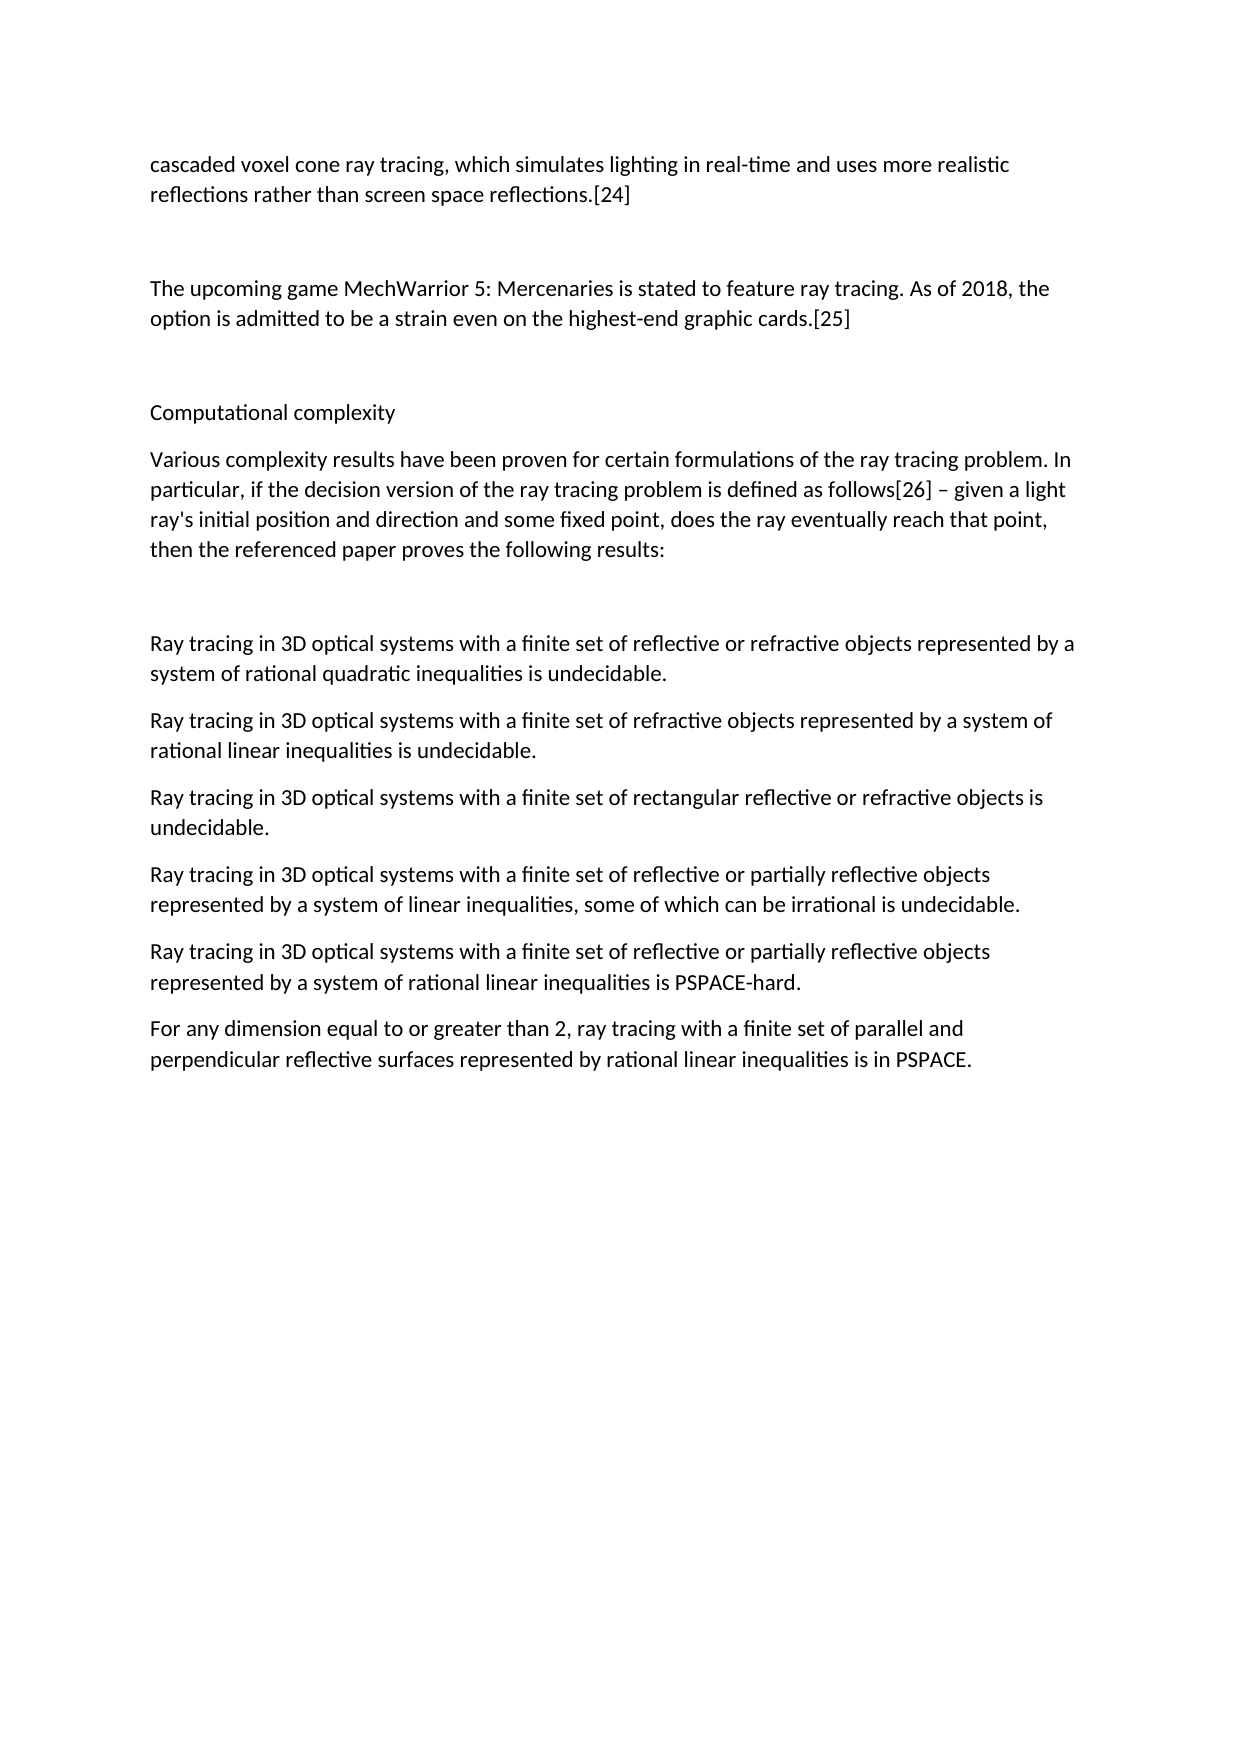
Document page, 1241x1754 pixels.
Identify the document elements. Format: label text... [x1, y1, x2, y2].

text Ray tracing in 3D optical systems with a finite set of reflective or partially reflective objects represented by a system of linear inequalities, some of which can be irrational is undecidable. [150, 860, 1090, 919]
text Ray tracing in 3D optical systems with a finite set of reflective or partially reflective objects represented by a system of rational linear inequalities is PSPACE-hard. [150, 937, 1090, 996]
text For any dimension equal to or greater than 2, ray tracing with a finite set of parallel and perpendicular reflective surfaces represented by rational linear inequalities is in PSPACE. [150, 1014, 1090, 1073]
text Various complexity results have been proven for certain formulations of the ray tracing problem. In particular, if the decision version of the ray tracing problem is defined as follows[26] – given a light ray's initial position and direction and some fixed point, does the ray eventually reach that point, then the referenced paper proves the following results: [150, 445, 1090, 563]
text Ray tracing in 3D optical systems with a finite set of reflective or refractive objects represented by a system of rational quadratic inequalities is undecidable. [150, 629, 1090, 687]
text Computational complexity [150, 398, 1090, 426]
text Ray tracing in 3D optical systems with a finite set of refractive objects represented by a system of rational linear inequalities is undecidable. [150, 706, 1090, 764]
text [150, 150, 1090, 208]
text Ray tracing in 3D optical systems with a finite set of rectangular reflective or refractive objects is undecidable. [150, 783, 1090, 842]
text The upcoming game MechWarrior 5: Mercenaries is stated to feature ray tracing. As of 2018, the option is admitted to be a strain even on the highest-end graphic cards.[25] [150, 274, 1090, 332]
